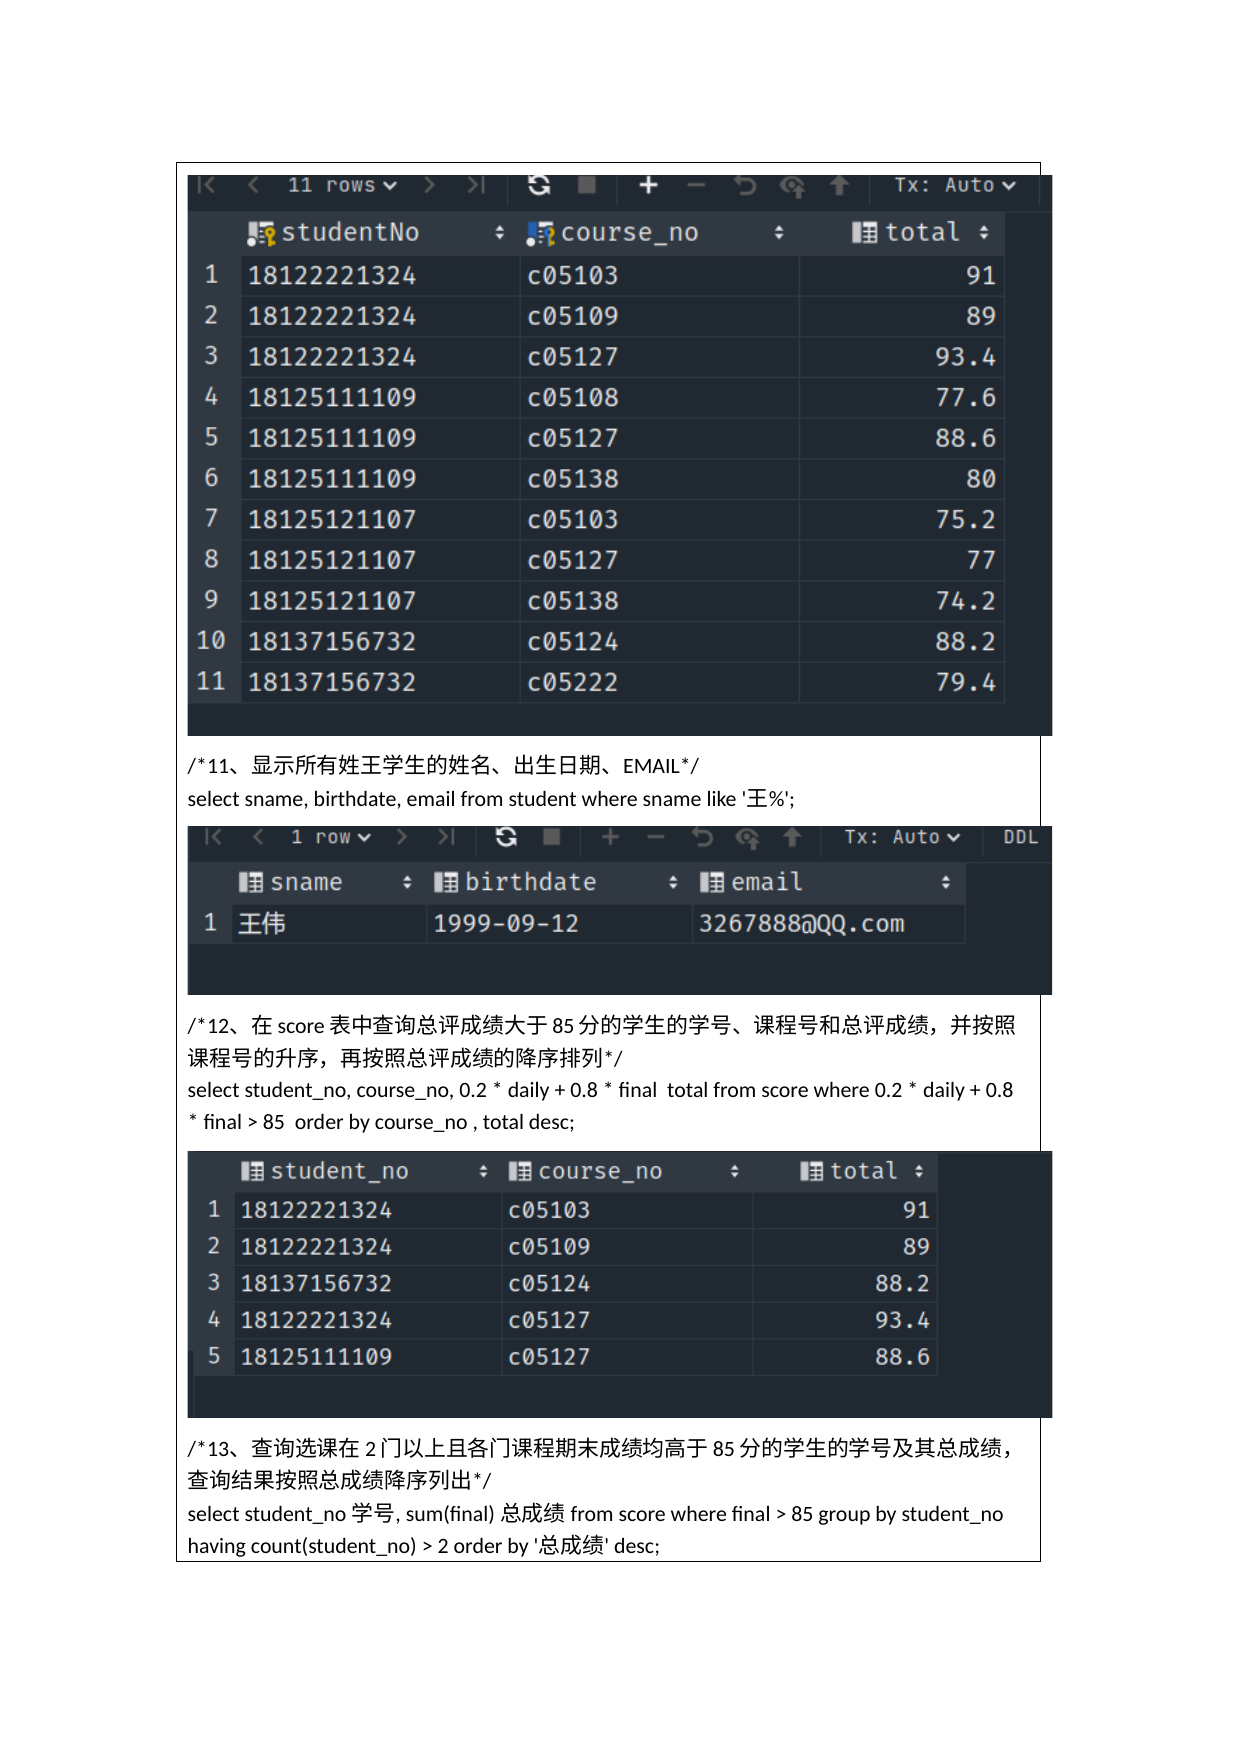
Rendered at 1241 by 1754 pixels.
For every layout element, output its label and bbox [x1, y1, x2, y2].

table_cell [177, 163, 1040, 1561]
picture [187, 1151, 1053, 1418]
picture [187, 826, 1053, 995]
picture [187, 175, 1053, 736]
